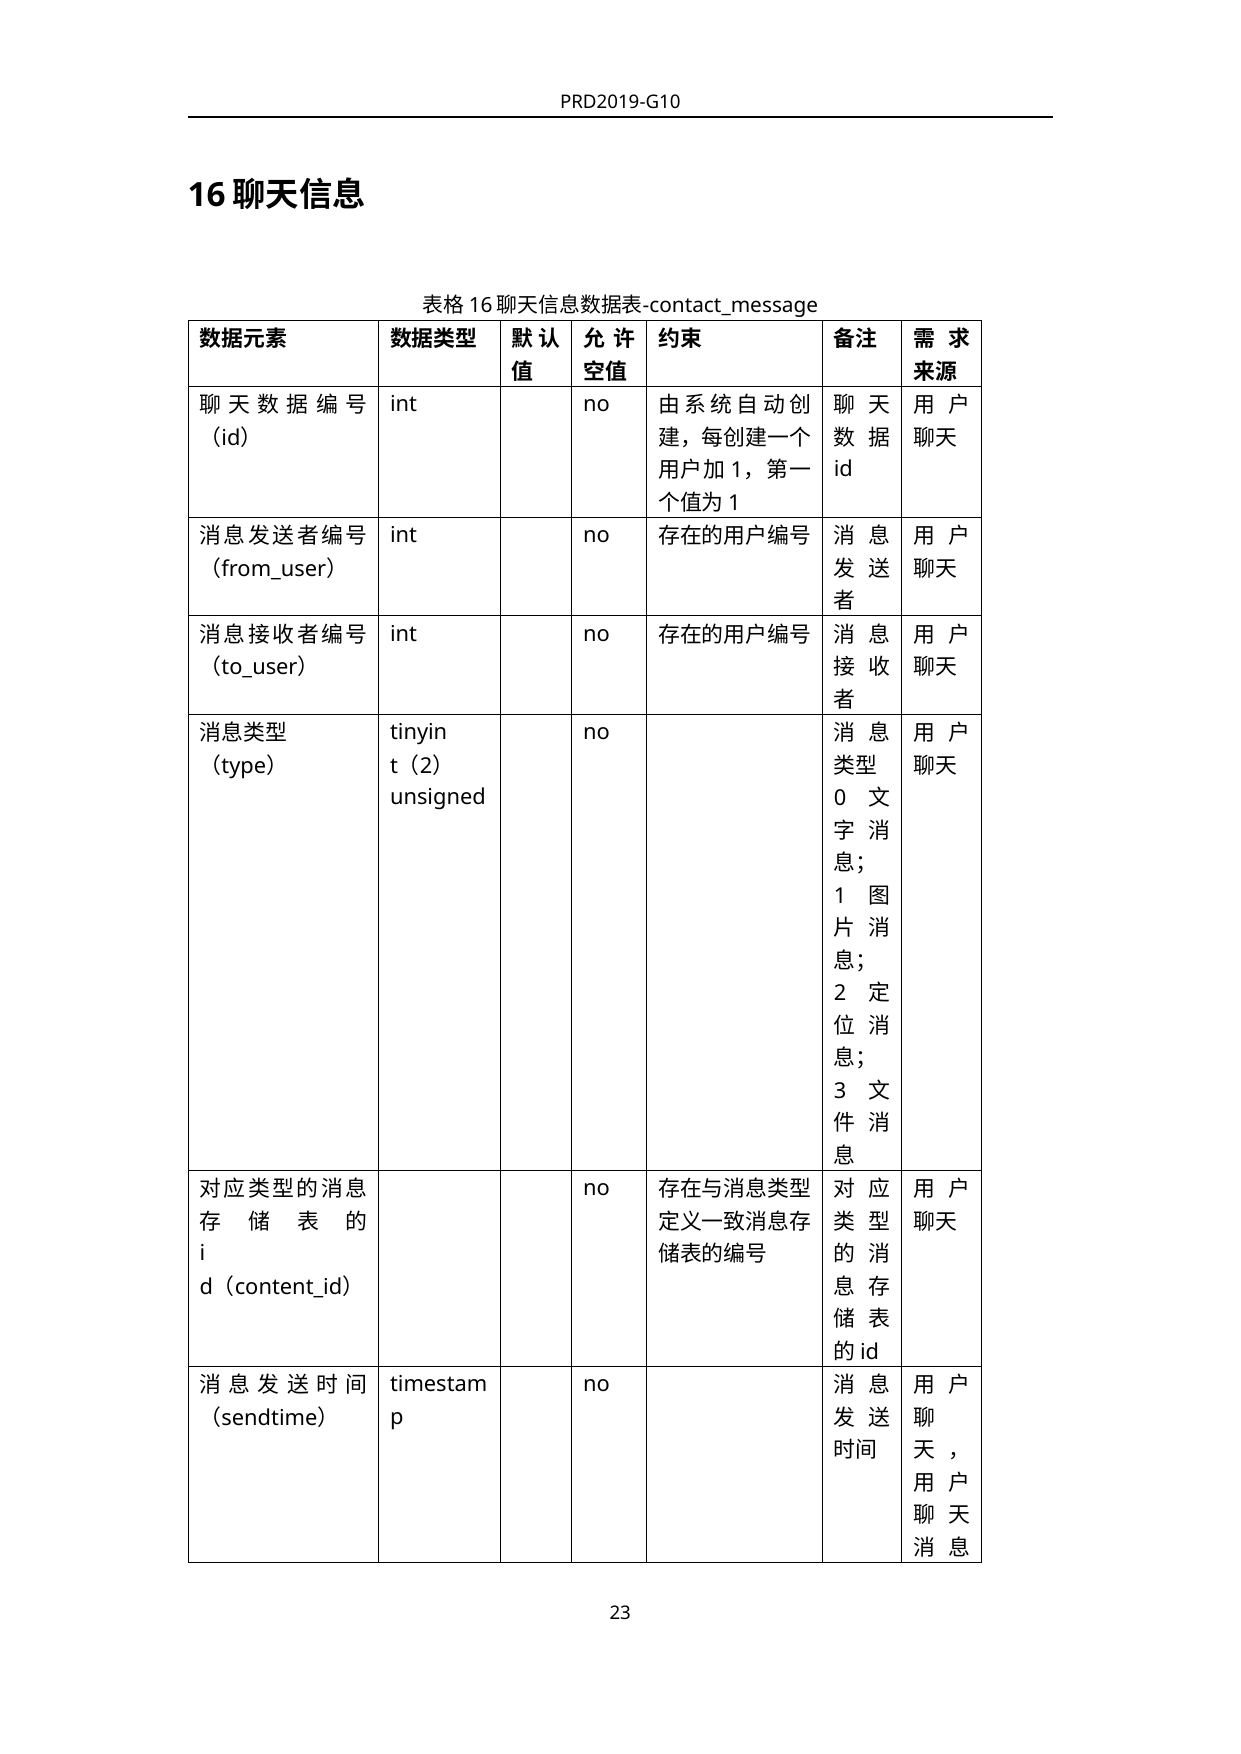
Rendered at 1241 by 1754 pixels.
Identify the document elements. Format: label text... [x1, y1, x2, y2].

table_cell 由系统自动创建，每创建一个用户加1，第一个值为1 [647, 387, 822, 517]
table_cell [501, 1367, 571, 1562]
table_cell 聊天数据id [823, 387, 901, 517]
table_cell no [572, 1367, 646, 1562]
table_cell 消息发送时间 [823, 1367, 901, 1562]
table_cell [501, 387, 571, 517]
table_cell 消息接收者 [823, 616, 901, 714]
table_cell 消息类型 （type） [189, 715, 378, 1170]
table_header 默认值 [501, 321, 571, 386]
table_header 约束 [647, 321, 822, 386]
table_header 允许空值 [572, 321, 646, 386]
table_cell [379, 1171, 500, 1366]
table_cell [647, 715, 822, 1170]
table_cell 用户聊天 [902, 518, 981, 615]
table_cell 存在的用户编号 [647, 518, 822, 615]
table_cell no [572, 387, 646, 517]
table_cell [501, 1171, 571, 1366]
table_header 数据元素 [189, 321, 378, 386]
table_cell timestamp [379, 1367, 500, 1562]
table_cell 聊天数据编号（id） [189, 387, 378, 517]
table_cell 对应类型的消息存储表的id（content_id） [189, 1171, 378, 1366]
table_cell [501, 715, 571, 1170]
table_header 需求来源 [902, 321, 981, 386]
table_cell int [379, 616, 500, 714]
table_cell [501, 518, 571, 615]
table_cell no [572, 1171, 646, 1366]
table_cell no [572, 715, 646, 1170]
table_cell int [379, 387, 500, 517]
table_cell int [379, 518, 500, 615]
table_cell 用户聊天 [902, 1171, 981, 1366]
table_cell 对应类型的消息存储表的id [823, 1171, 901, 1366]
table_cell [647, 1367, 822, 1562]
table_cell no [572, 518, 646, 615]
table_header 备注 [823, 321, 901, 386]
table_cell 消息类型 0 文字消息； 1 图片消息； 2 定位消息； 3 文件消息 [823, 715, 901, 1170]
table_cell 消息发送者编号（from_user） [189, 518, 378, 615]
table_cell no [572, 616, 646, 714]
table_header 数据类型 [379, 321, 500, 386]
table_cell [501, 616, 571, 714]
subtitle 16聊天信息 [187, 160, 1053, 225]
table_cell 消息发送时间（sendtime） [189, 1367, 378, 1562]
table_cell 消息接收者编号（to_user） [189, 616, 378, 714]
table_cell 存在与消息类型定义一致消息存储表的编号 [647, 1171, 822, 1366]
table_cell 用户聊天 [902, 616, 981, 714]
table_cell 消息发送者 [823, 518, 901, 615]
table_cell 存在的用户编号 [647, 616, 822, 714]
table_cell tinyint（2） unsigned [379, 715, 500, 1170]
table_cell 用户聊天，用户聊天消息排序 [902, 1367, 981, 1562]
text 表格 16聊天信息数据表-contact_message [187, 287, 1053, 320]
table_cell 用户聊天 [902, 715, 981, 1170]
table_cell 用户聊天 [902, 387, 981, 517]
